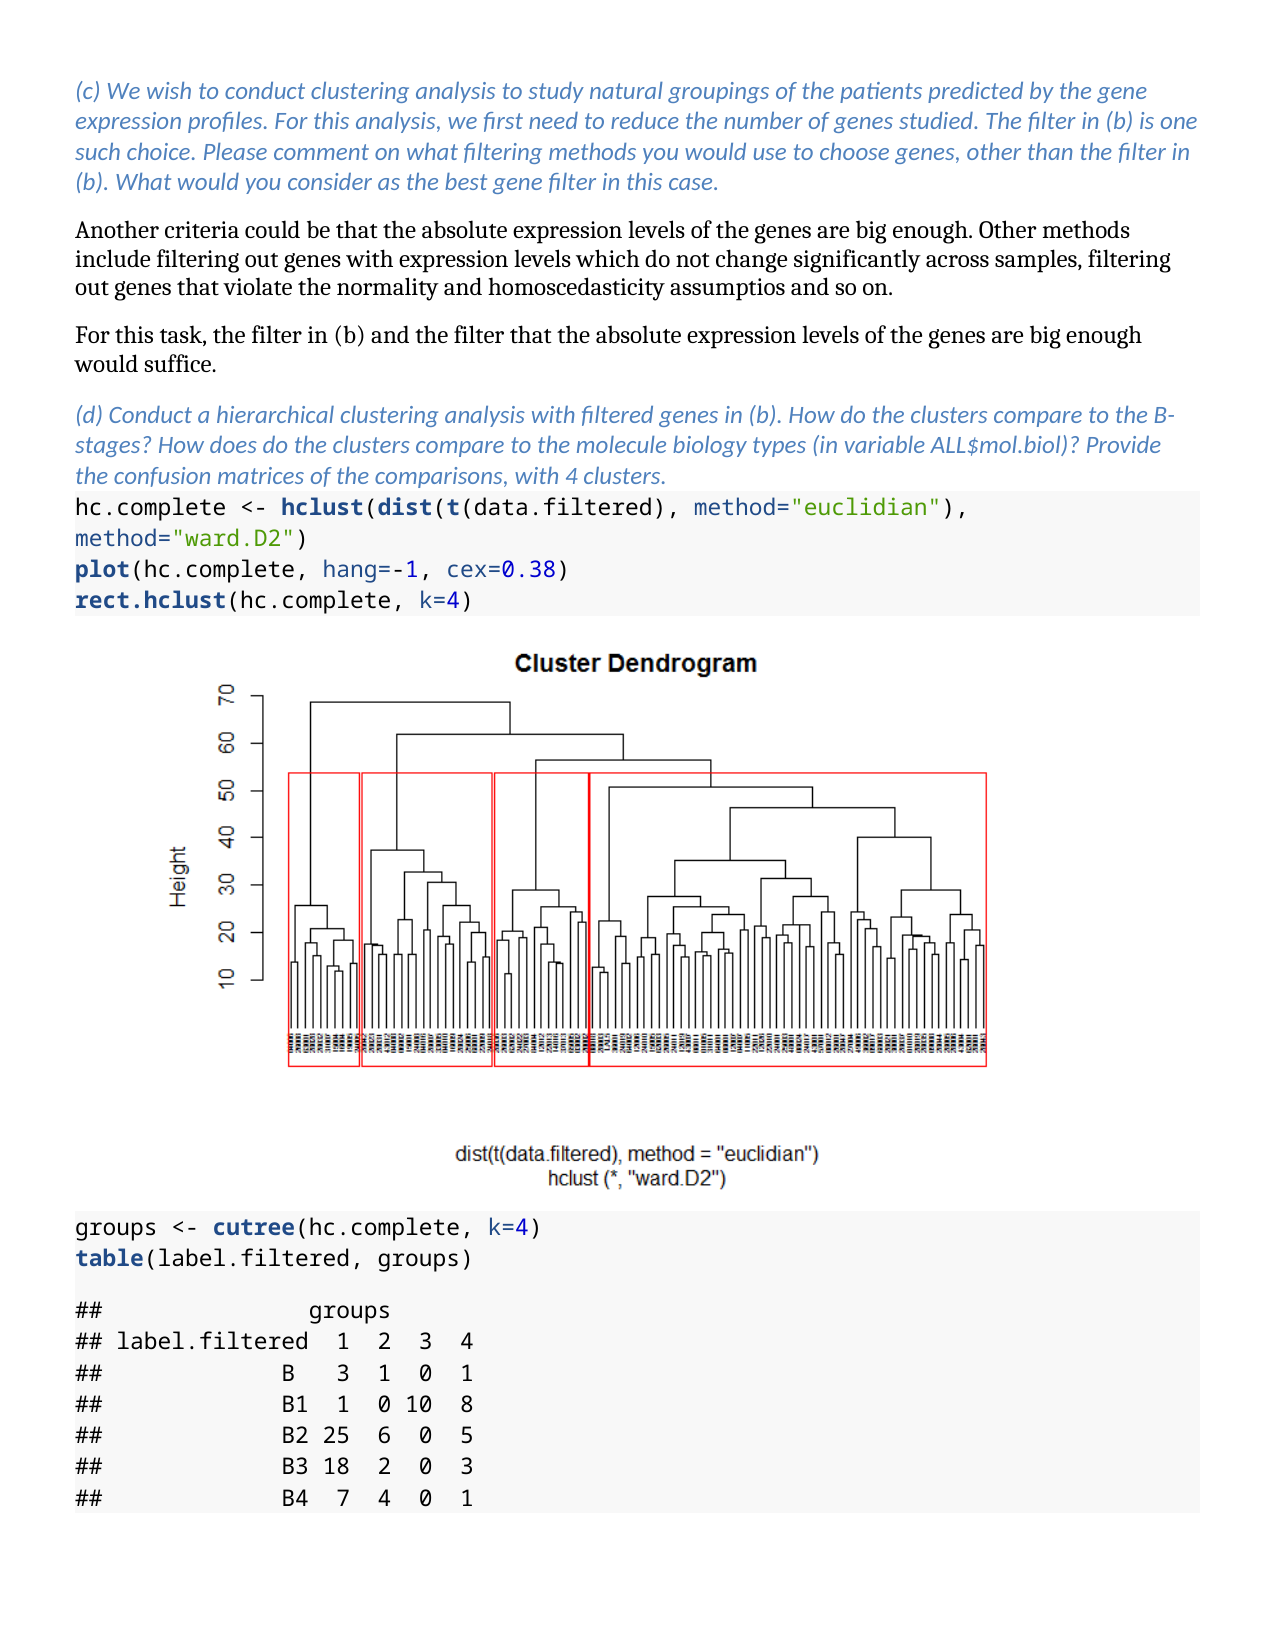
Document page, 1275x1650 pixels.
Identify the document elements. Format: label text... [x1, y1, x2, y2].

text For this task, the filter in (b) and the filter that the absolute expression levels of the genes are big enough would suffice. [75, 321, 1200, 378]
subtitle (c) We wish to conduct clustering analysis to study natural groupings of the patients predicted by the gene expression profiles. For this analysis, we first need to reduce the number of genes studied. The filter in (b) is one such choice. Please comment on what filtering methods you would use to choose genes, other than the filter in (b). What would you consider as the best gene filter in this case. [75, 75, 1200, 197]
subtitle (d) Conduct a hierarchical clustering analysis with filtered genes in (b). How do the clusters compare to the B-stages? How does do the clusters compare to the molecule biology types (in variable ALL$mol.biol)? Provide the confusion matrices of the comparisons, with 4 clusters. [75, 399, 1200, 491]
text groups <- cutree(hc.complete, k=4) table(label.filtered, groups) [474, 1211, 1200, 1273]
text Another criteria could be that the absolute expression levels of the genes are big enough. Other methods include filtering out genes with expression levels which do not change significantly across samples, filtering out genes that violate the normality and homoscedasticity assumptios and so on. [75, 216, 1200, 302]
text hc.complete <- hclust(dist(t(data.filtered), method="euclidian"), method="ward.D2") plot(hc.complete, hang=-1, cex=0.38) rect.hclust(hc.complete, k=4) [75, 491, 1200, 616]
text ## groups ## label.filtered 1 2 3 4 ## B 3 1 0 1 ## B1 1 0 10 8 ## B2 25 6 0 5 ## B3 18 2 0 3 ## B4 7 4 0 1 [75, 1294, 1200, 1513]
picture [162, 636, 1063, 1192]
